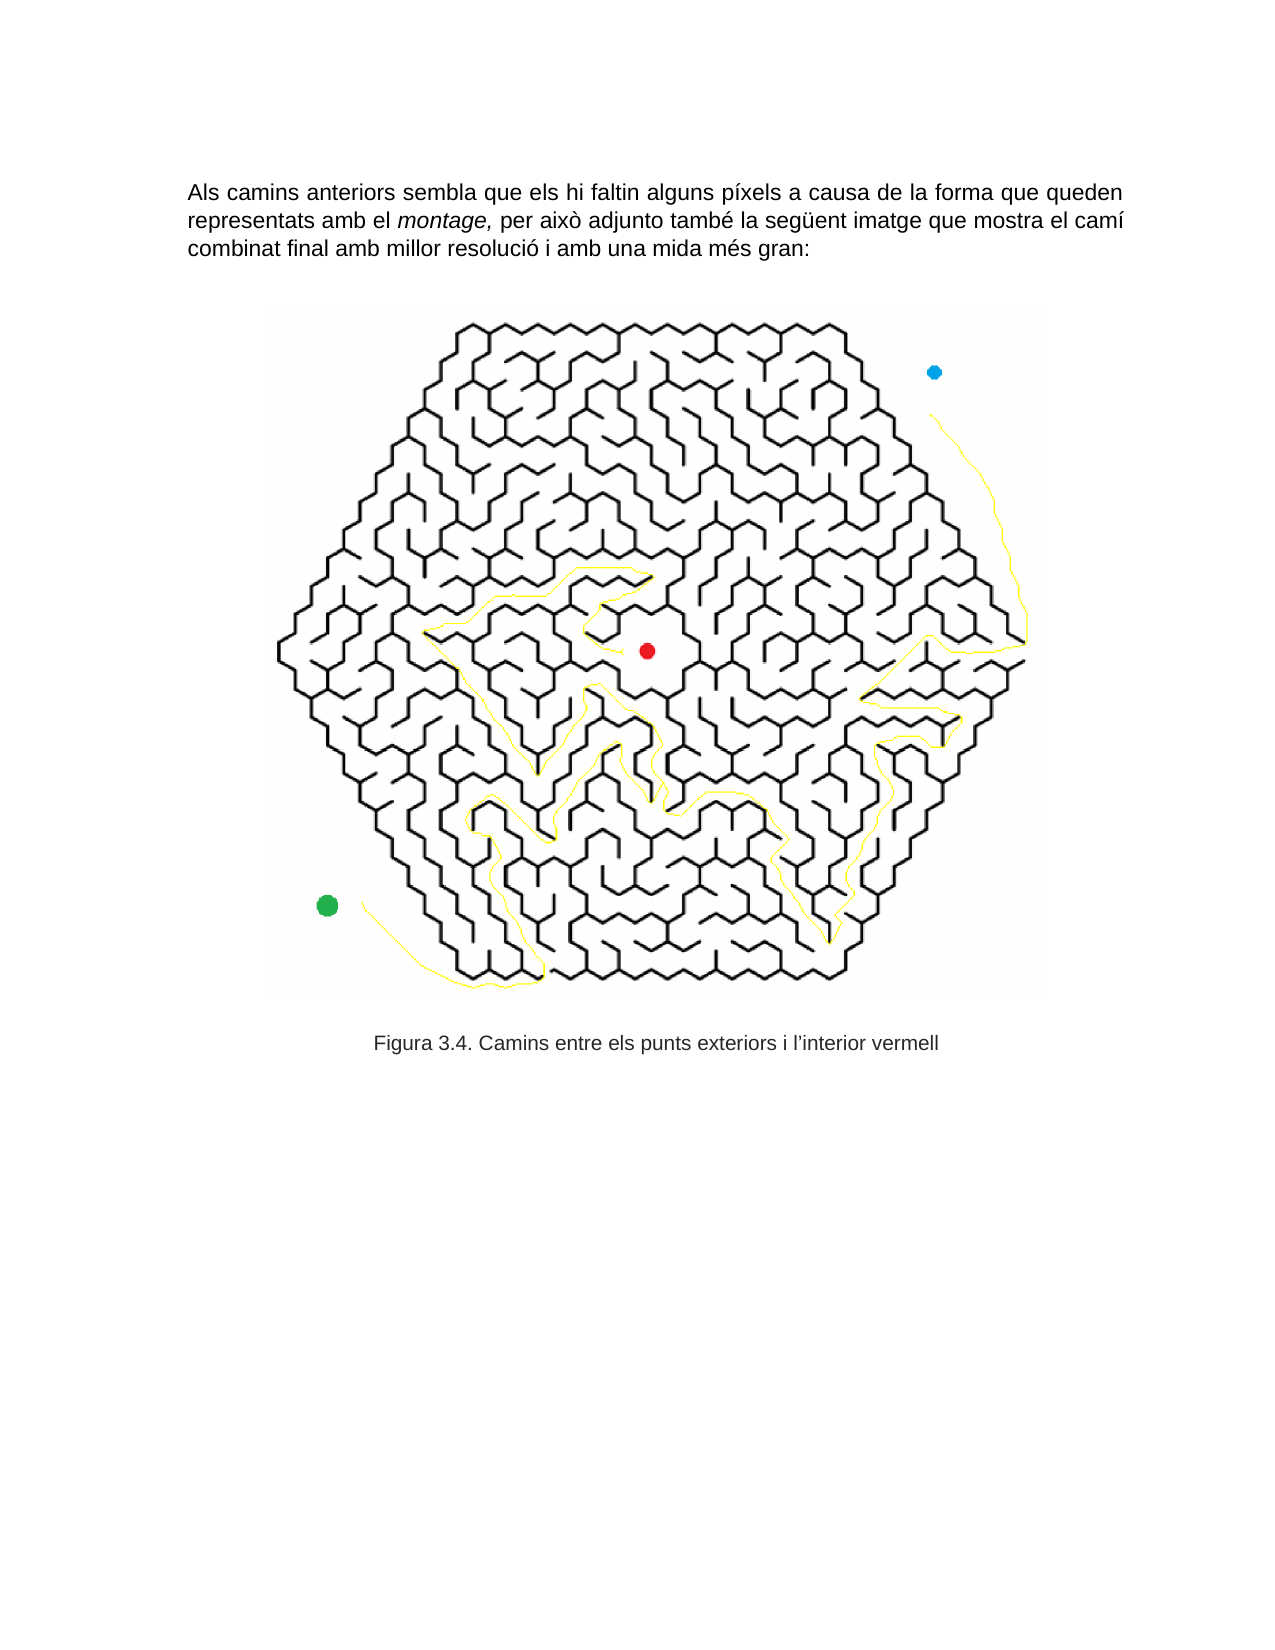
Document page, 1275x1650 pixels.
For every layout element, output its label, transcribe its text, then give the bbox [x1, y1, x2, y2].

table_header [188, 305, 1125, 1031]
list Als camins anteriors sembla que els hi faltin alguns píxels a causa de la forma que queden representats amb el montage, per això adjunto també la següent imatge que mostra el camí combinat final amb millor resolució i amb una mida més gran: [187, 178, 1125, 262]
table_cell Figura 3.4. Camins entre els punts exteriors i l’interior vermell [188, 1031, 1125, 1068]
